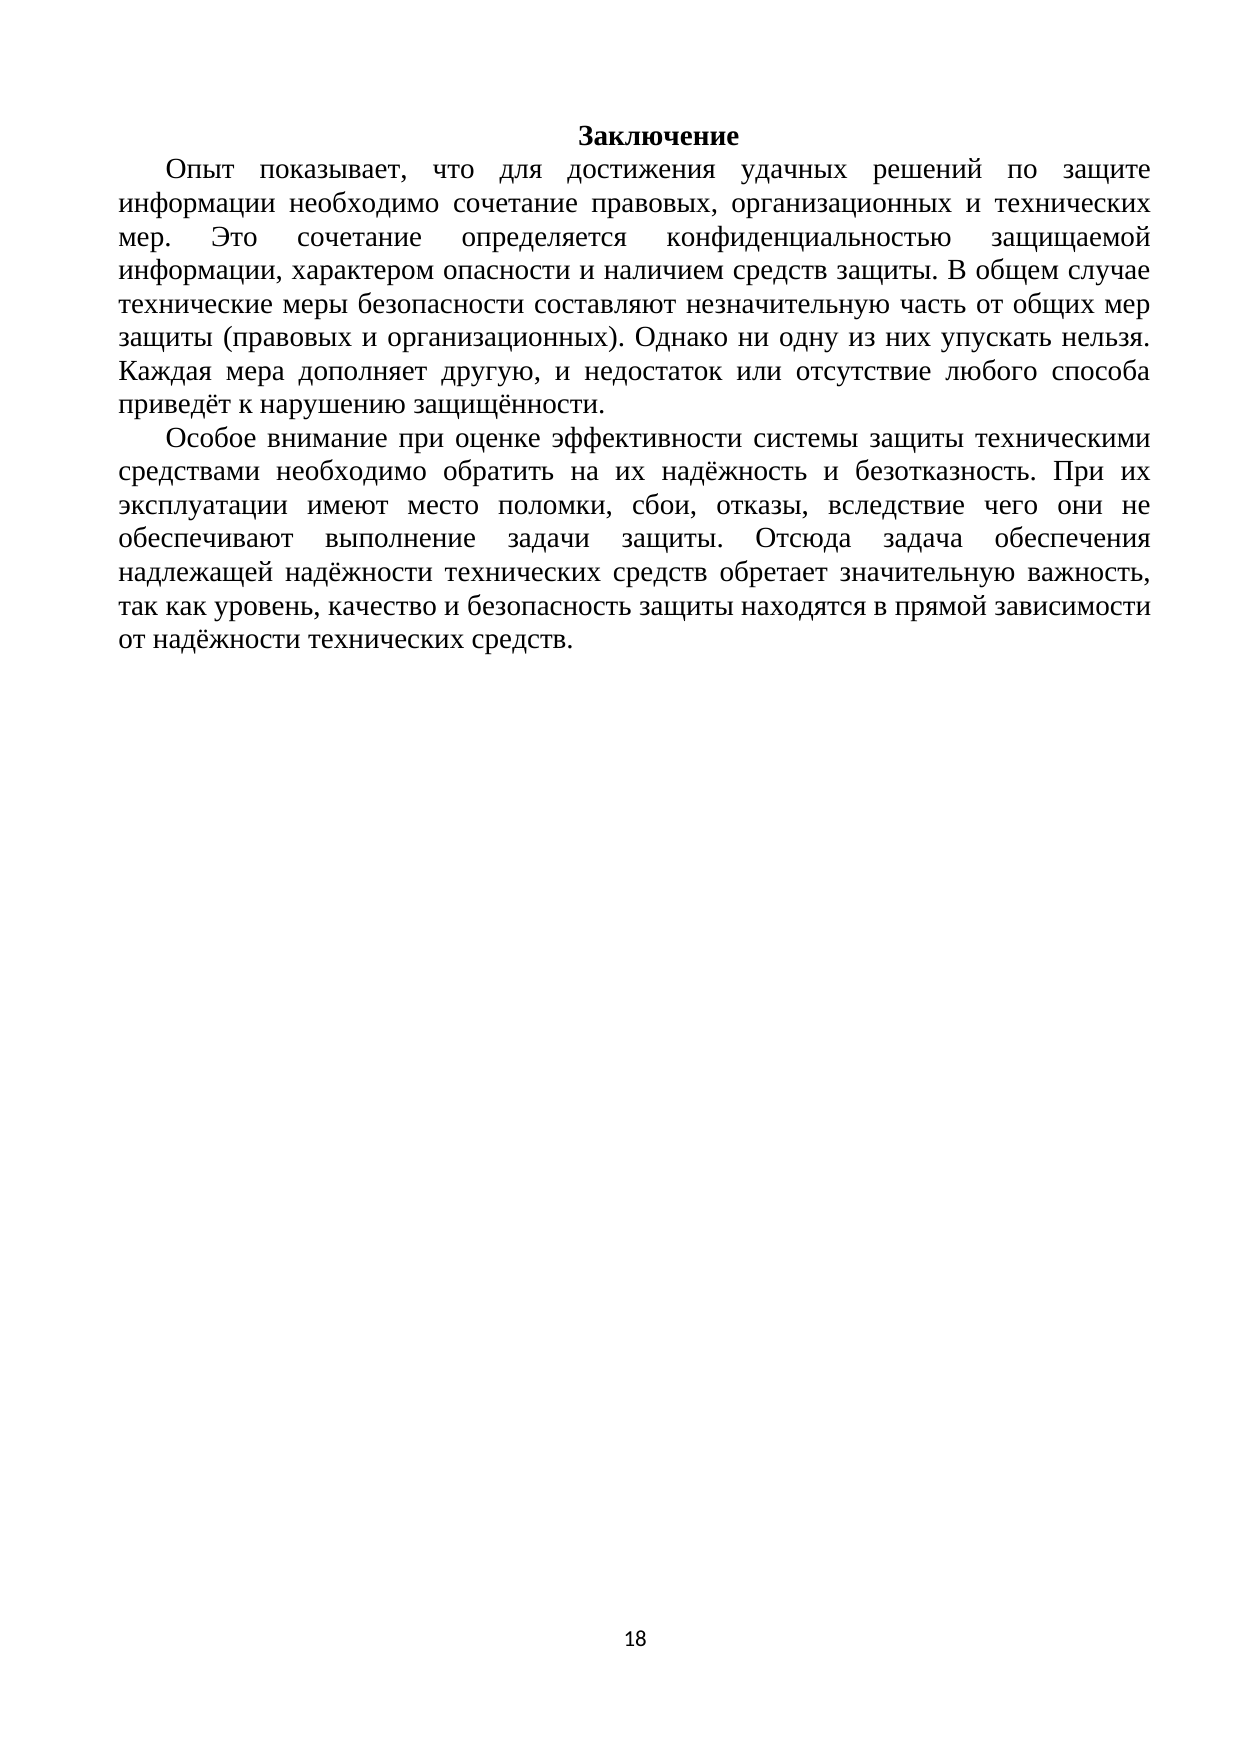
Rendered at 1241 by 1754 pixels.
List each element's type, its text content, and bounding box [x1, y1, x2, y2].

text Опыт показывает, что для достижения удачных решений по защите информации необходимо сочетание правовых, организационных и технических мер. Это сочетание определяется конфиденциальностью защищаемой информации, характером опасности и наличием средств защиты. В общем случае технические меры безопасности составляют незначительную часть от общих мер защиты (правовых и организационных). Однако ни одну из них упускать нельзя. Каждая мера дополняет другую, и недостаток или отсутствие любого способа приведёт к нарушению защищённости. [118, 152, 1152, 420]
subtitle Заключение [118, 118, 1152, 152]
text Особое внимание при оценке эффективности системы защиты техническими средствами необходимо обратить на их надёжность и безотказность. При их эксплуатации имеют место поломки, сбои, отказы, вследствие чего они не обеспечивают выполнение задачи защиты. Отсюда задача обеспечения надлежащей надёжности технических средств обретает значительную важность, так как уровень, качество и безопасность защиты находятся в прямой зависимости от надёжности технических средств. [118, 420, 1152, 655]
